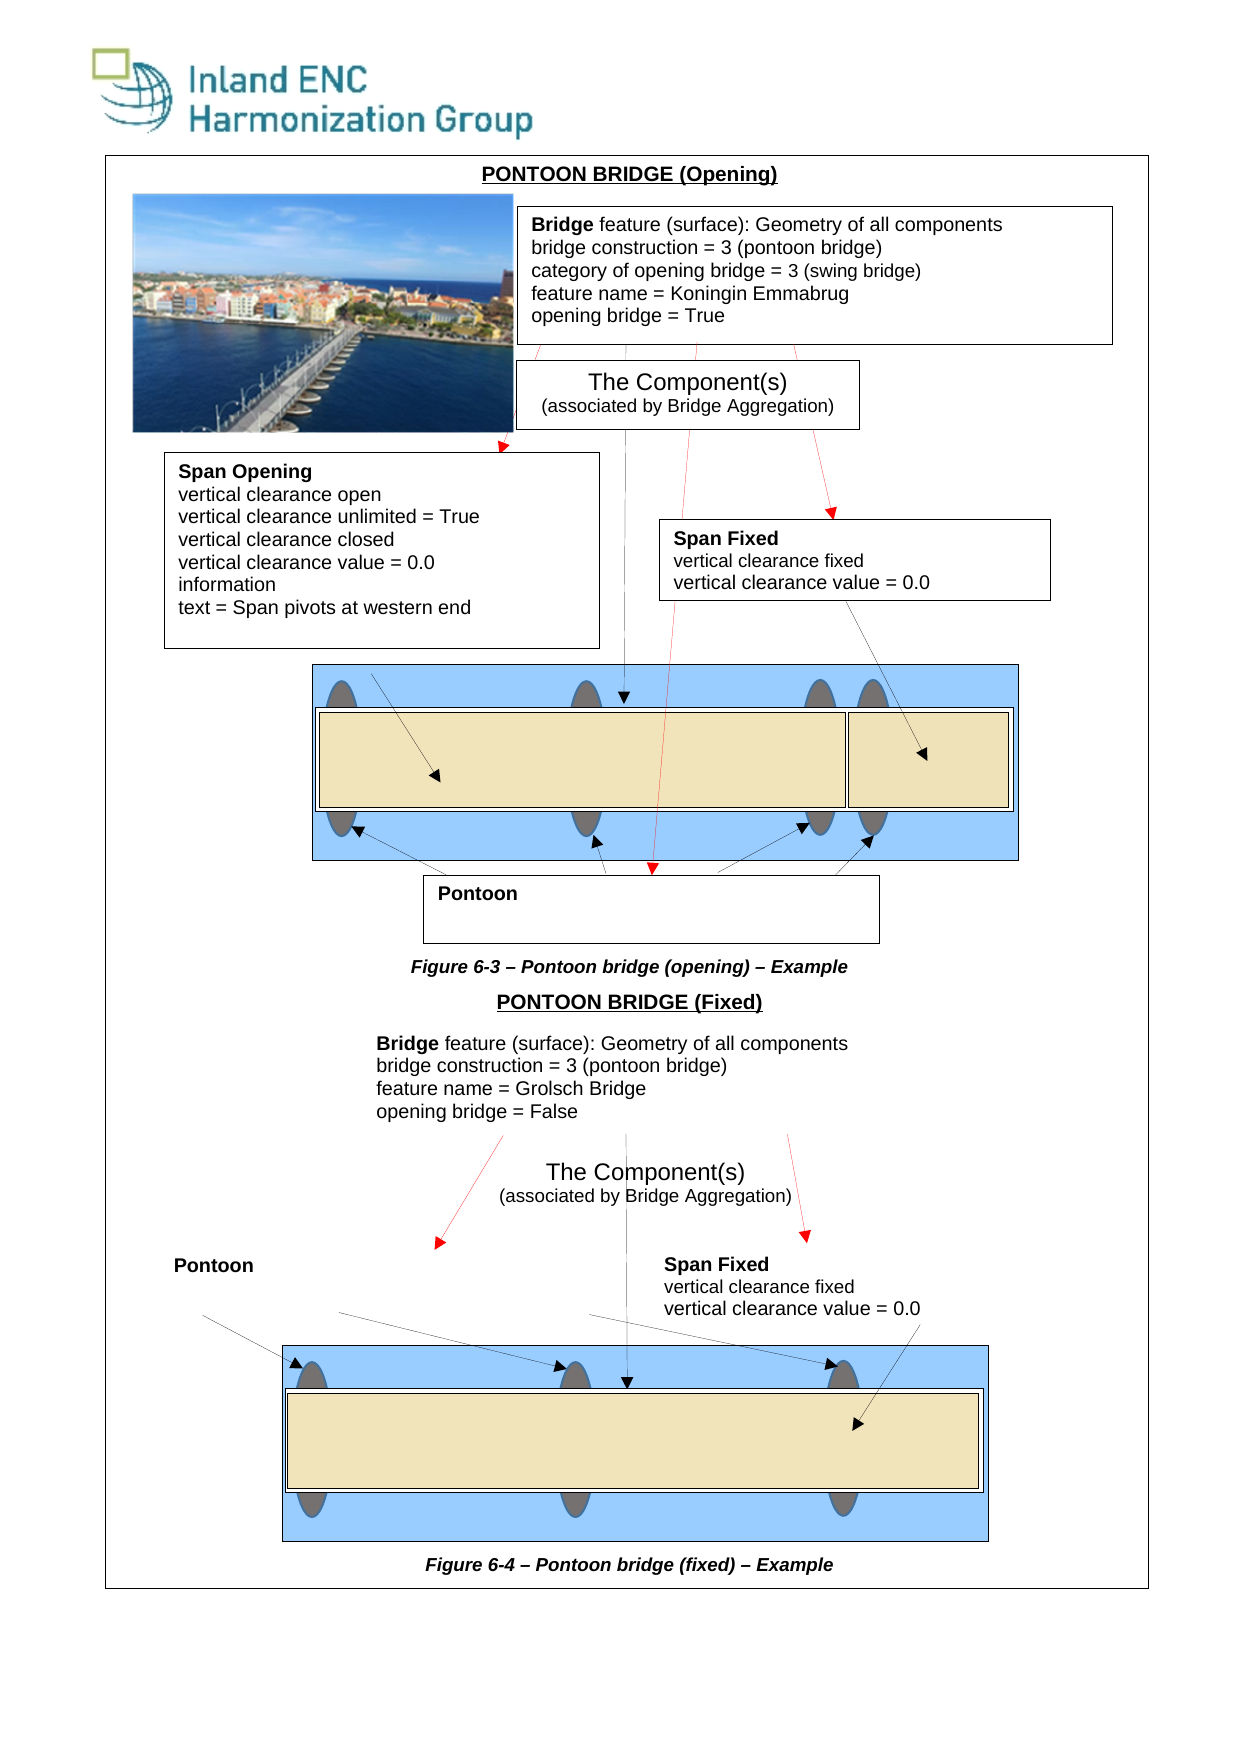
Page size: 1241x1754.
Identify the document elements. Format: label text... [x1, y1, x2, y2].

picture [88, 44, 537, 143]
